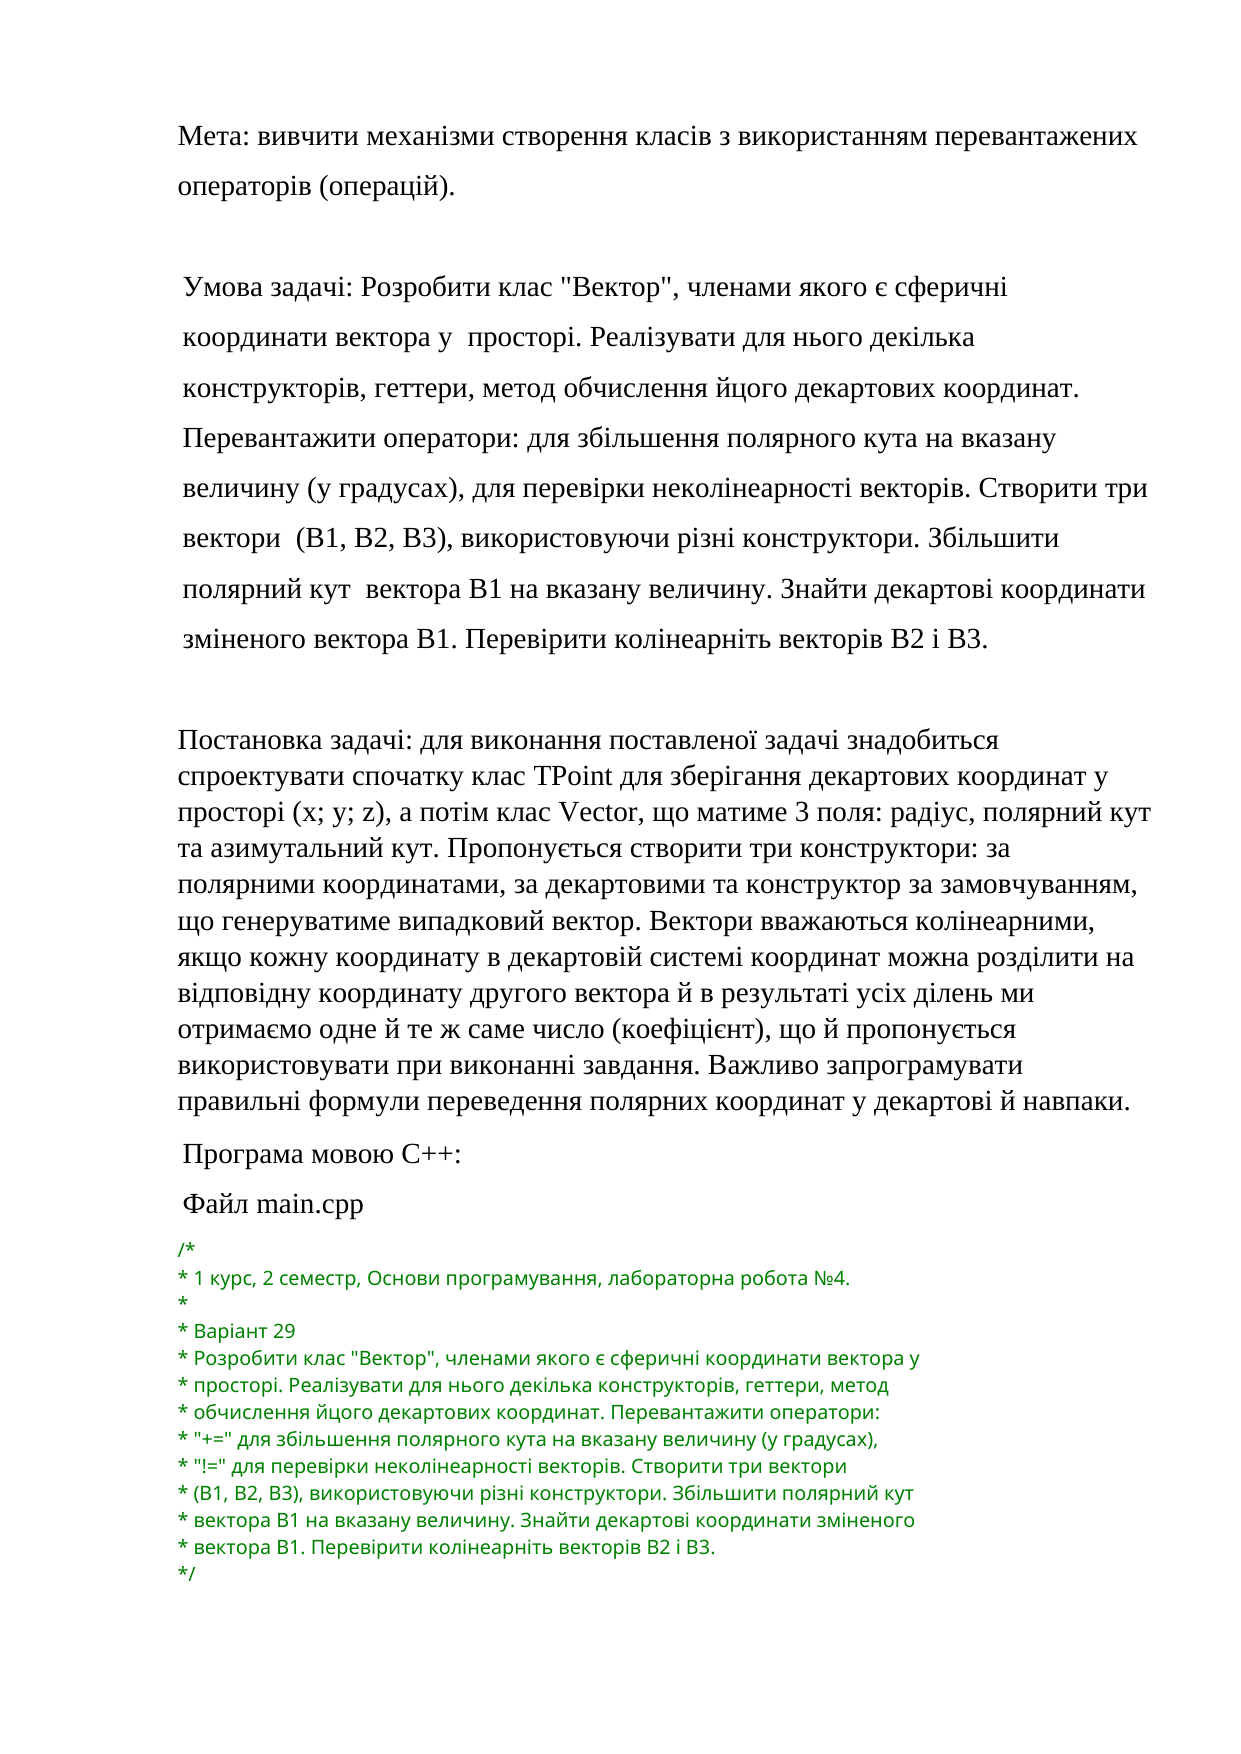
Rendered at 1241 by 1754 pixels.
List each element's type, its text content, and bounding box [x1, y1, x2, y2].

text Умова задачі: Розробити клас "Вектор", членами якого є сферичні координати вектора у просторі. Реалізувати для нього декілька конструкторів, геттери, метод обчислення йцого декартових координат. Перевантажити оператори: для збільшення полярного кута на вказану величину (у градусах), для перевірки неколінеарності векторів. Створити три вектори (В1, В2, В3), використовуючи різні конструктори. Збільшити полярний кут вектора В1 на вказану величину. Знайти декартові координати зміненого вектора В1. Перевірити колінеарніть векторів В2 і В3. [182, 269, 1152, 655]
text Мета: вивчити механізми створення класів з використанням перевантажених операторів (операцій). [177, 118, 1152, 202]
text Програма мовою C++: [182, 1136, 1152, 1170]
text * "+=" для збільшення полярного кута на вказану величину (у градусах), [177, 1426, 1152, 1453]
text * Варіант 29 [177, 1318, 1152, 1345]
text Постановка задачі: для виконання поставленої задачі знадобиться спроектувати спочатку клас TPoint для зберігання декартових координат у просторі (x; y; z), а потім клас Vector, що матиме 3 поля: радіус, полярний кут та азимутальний кут. Пропонується створити три конструктори: за полярними координатами, за декартовими та конструктор за замовчуванням, що генеруватиме випадковий вектор. Вектори вважаються колінеарними, якщо кожну координату в декартовій системі координат можна розділити на відповідну координату другого вектора й в результаті усіх ділень ми отримаємо одне й те ж саме число (коефіцієнт), що й пропонується використовувати при виконанні завдання. Важливо запрограмувати правильні формули переведення полярних координат у декартові й навпаки. [177, 722, 1152, 1117]
text Файл main.cpp [182, 1186, 1152, 1220]
text /* [177, 1237, 1152, 1264]
text * "!=" для перевірки неколінеарності векторів. Створити три вектори [177, 1453, 1152, 1479]
text * (В1, В2, В3), використовуючи різні конструктори. Збільшити полярний кут [177, 1479, 1152, 1507]
text * 1 курс, 2 семестр, Основи програмування, лабораторна робота №4. [177, 1264, 1152, 1291]
text * обчислення йцого декартових координат. Перевантажити оператори: [177, 1399, 1152, 1426]
text * [177, 1291, 1152, 1318]
text * вектора В1 на вказану величину. Знайти декартові координати зміненого [177, 1507, 1152, 1533]
text * Розробити клас "Вектор", членами якого є сферичні координати вектора у [177, 1345, 1152, 1372]
text * вектора В1. Перевірити колінеарніть векторів В2 і В3. [177, 1533, 1152, 1561]
text */ [177, 1561, 1152, 1587]
text * просторі. Реалізувати для нього декілька конструкторів, геттери, метод [177, 1372, 1152, 1399]
